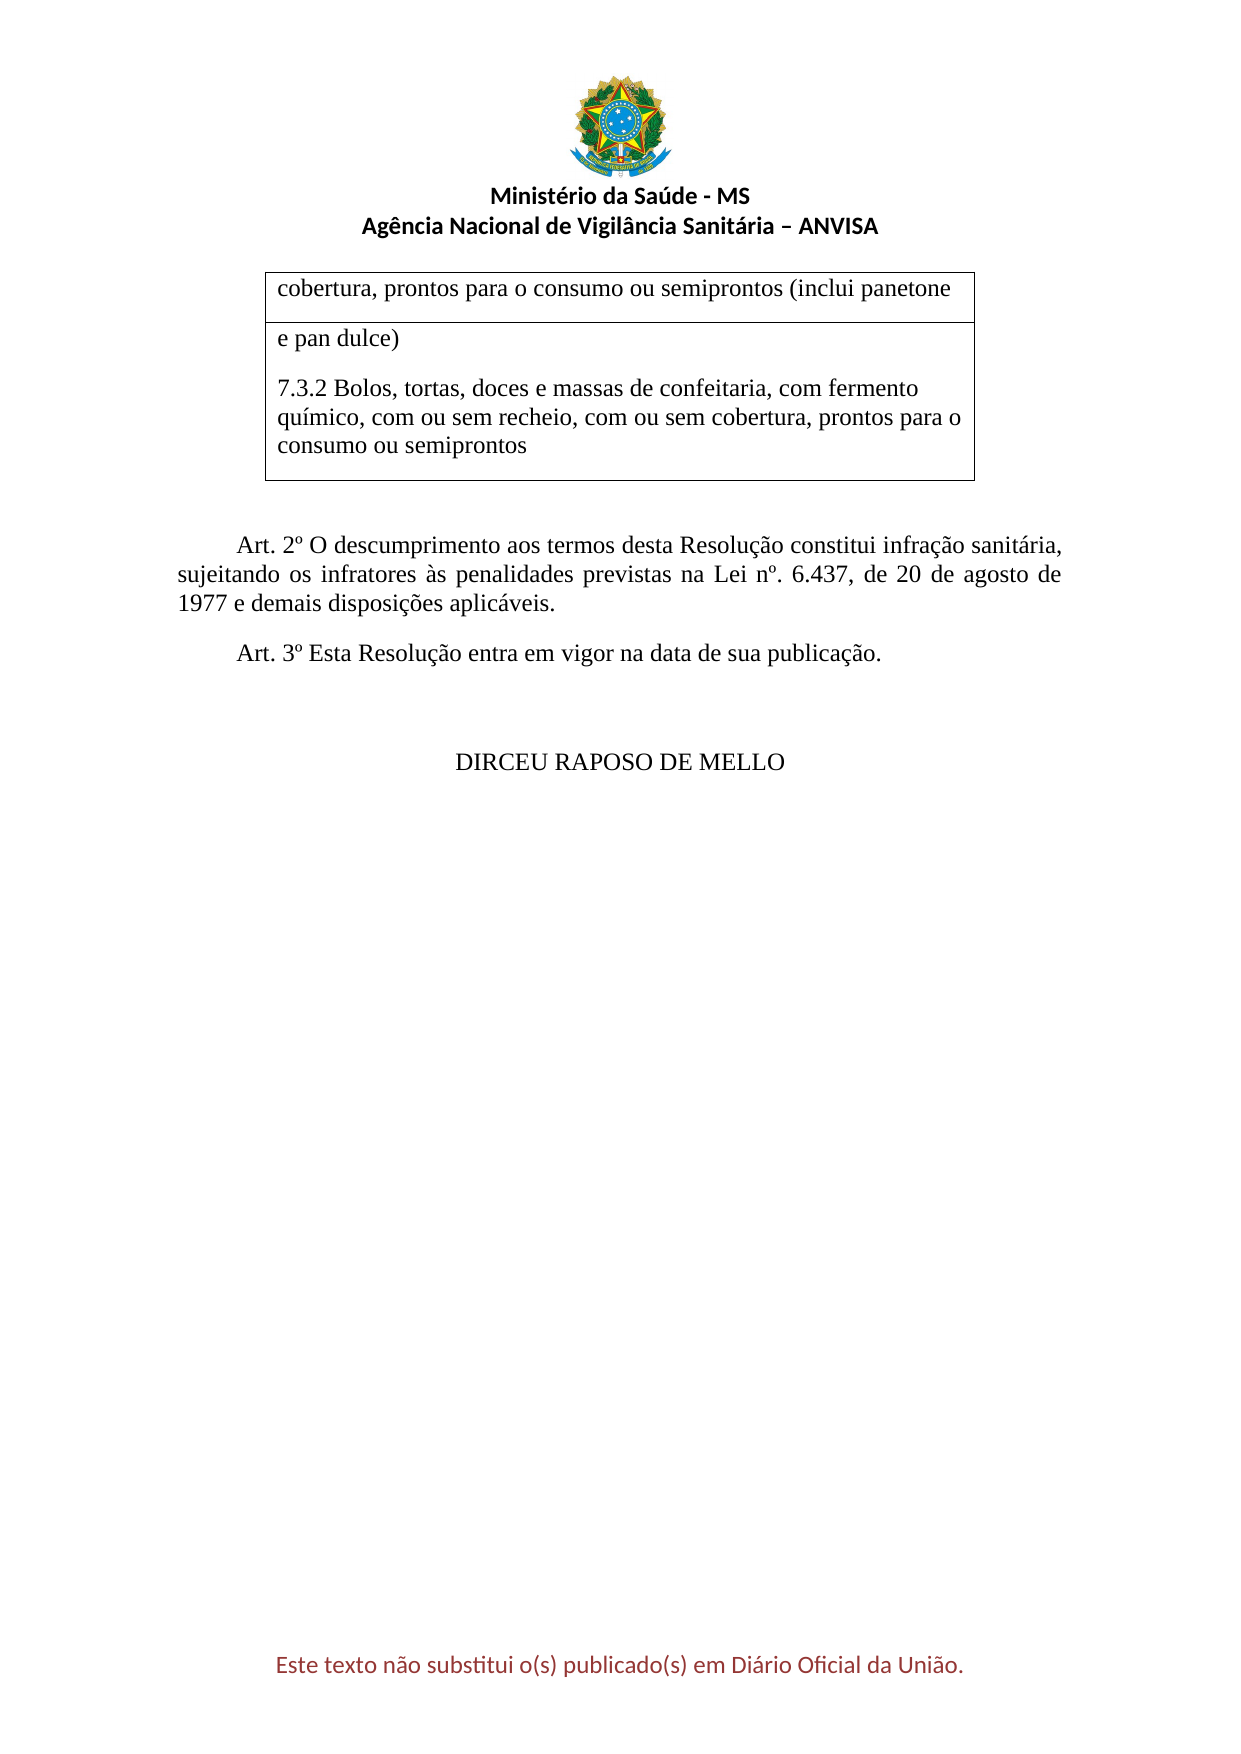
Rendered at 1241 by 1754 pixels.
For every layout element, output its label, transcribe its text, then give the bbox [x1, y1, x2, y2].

text Art. 3º Esta Resolução entra em vigor na data de sua publicação. [177, 638, 1063, 666]
text Art. 2º O descumprimento aos termos desta Resolução constitui infração sanitária, sujeitando os infratores às penalidades previstas na Lei nº. 6.437, de 20 de agosto de 1977 e demais disposições aplicáveis. [177, 531, 1063, 617]
table_cell e pan dulce) 7.3.2 Bolos, tortas, doces e massas de confeitaria, com fermento químico, com ou sem recheio, com ou sem cobertura, prontos para o consumo ou semiprontos [266, 323, 974, 480]
picture [566, 73, 674, 180]
subtitle DIRCEU RAPOSO DE MELLO [177, 747, 1063, 776]
